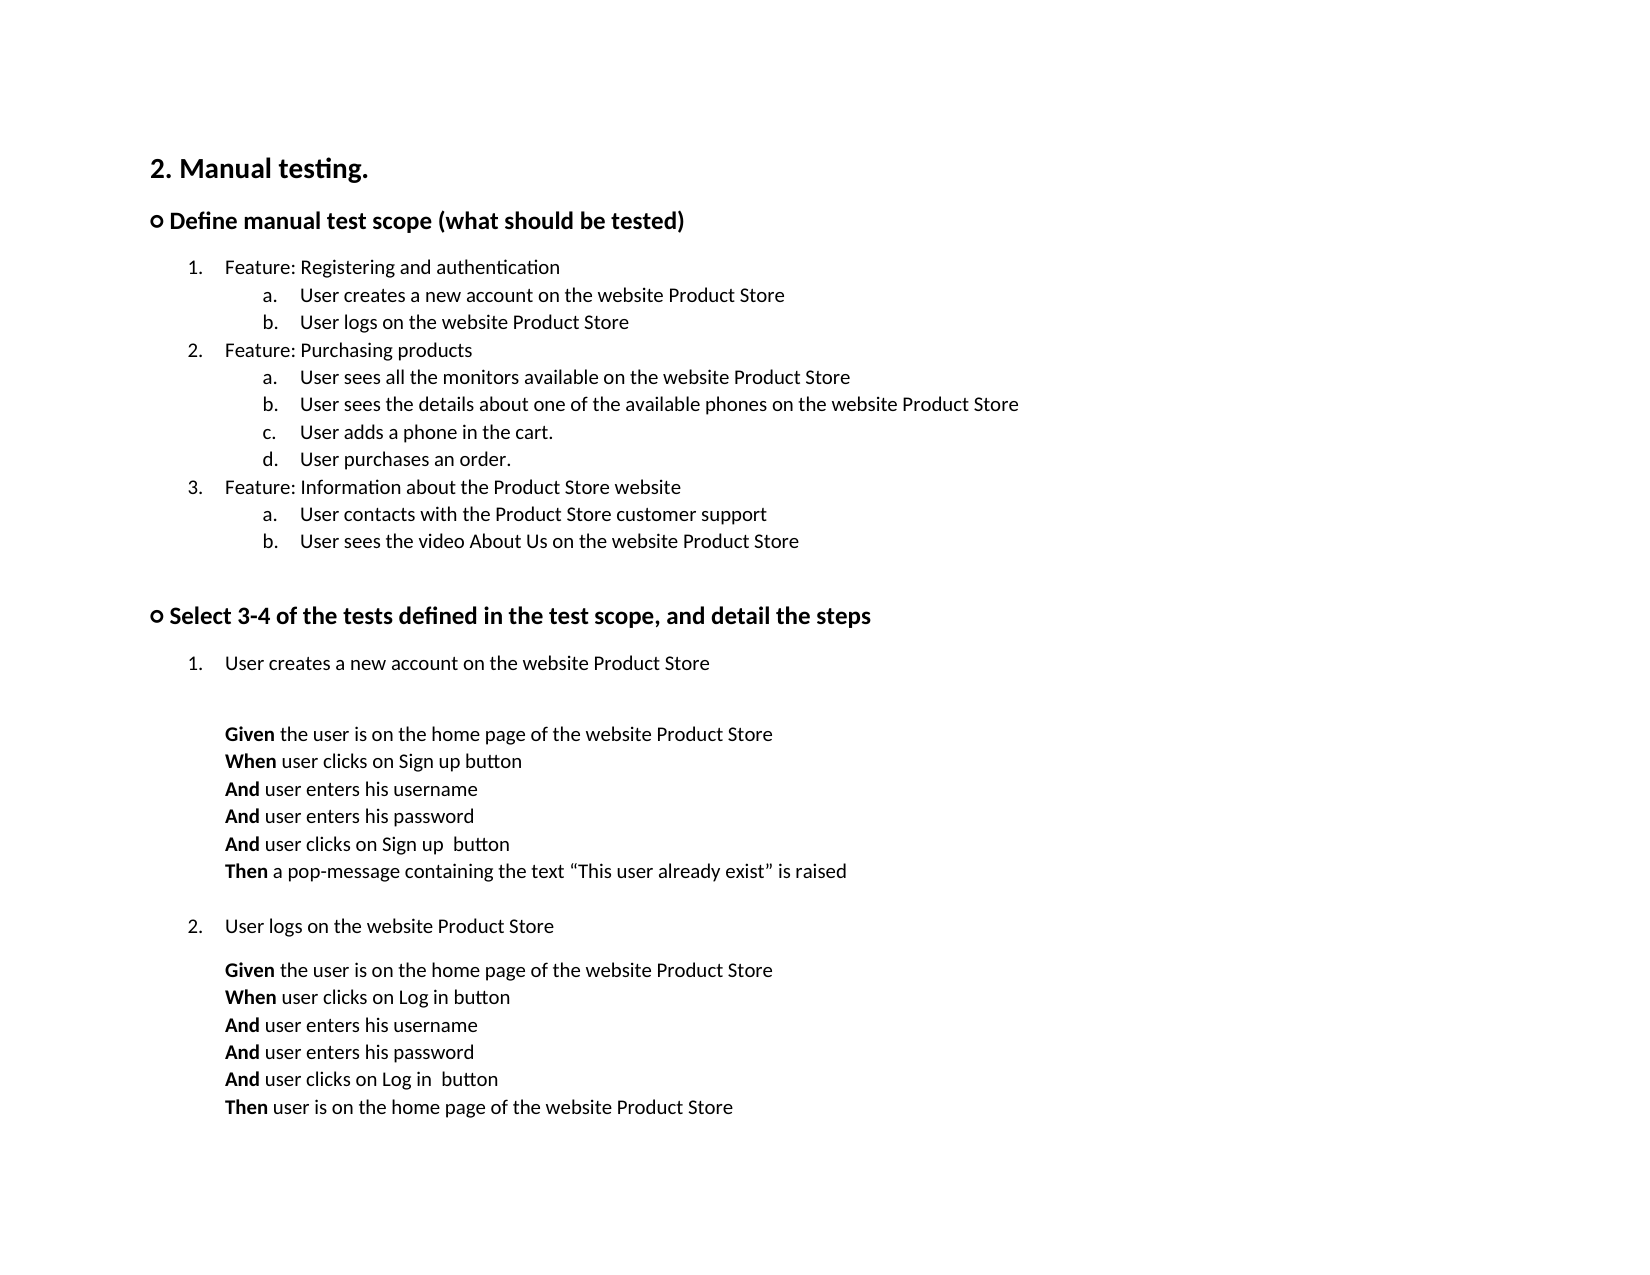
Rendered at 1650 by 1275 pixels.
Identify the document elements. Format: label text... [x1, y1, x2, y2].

text And user enters his username [225, 1012, 1500, 1037]
list User sees all the monitors available on the website Product Store [262, 364, 1500, 390]
text And user clicks on Log in button [225, 1067, 1500, 1092]
list User creates a new account on the website Product Store [187, 650, 1500, 675]
text 2. Manual testing. [150, 150, 1500, 186]
text Then user is on the home page of the website Product Store [225, 1094, 1500, 1119]
list User sees the details about one of the available phones on the website Product Store [262, 392, 1500, 417]
text When user clicks on Log in button [225, 984, 1500, 1010]
list User logs on the website Product Store [187, 913, 1500, 938]
list User adds a phone in the cart. [262, 419, 1500, 444]
list User contacts with the Product Store customer support [262, 501, 1500, 527]
list User logs on the website Product Store [262, 309, 1500, 335]
list Feature: Registering and authentication [187, 255, 1500, 280]
list User purchases an order. [262, 446, 1500, 472]
list Feature: Purchasing products [187, 337, 1500, 362]
text When user clicks on Sign up button [225, 748, 1500, 774]
list Feature: Information about the Product Store website [187, 474, 1500, 499]
text Given the user is on the home page of the website Product Store [225, 957, 1500, 982]
text And user enters his password [225, 803, 1500, 829]
text Given the user is on the home page of the website Product Store [225, 721, 1500, 747]
text And user enters his username [225, 776, 1500, 801]
text And user clicks on Sign up button [225, 831, 1500, 856]
list User creates a new account on the website Product Store [262, 282, 1500, 307]
text And user enters his password [225, 1039, 1500, 1064]
text ○ Select 3-4 of the tests defined in the test scope, and detail the steps [150, 600, 1500, 631]
list User sees the video About Us on the website Product Store [262, 529, 1500, 554]
text Then a pop-message containing the text “This user already exist” is raised [225, 858, 1500, 883]
text ○ Define manual test scope (what should be tested) [150, 205, 1500, 236]
